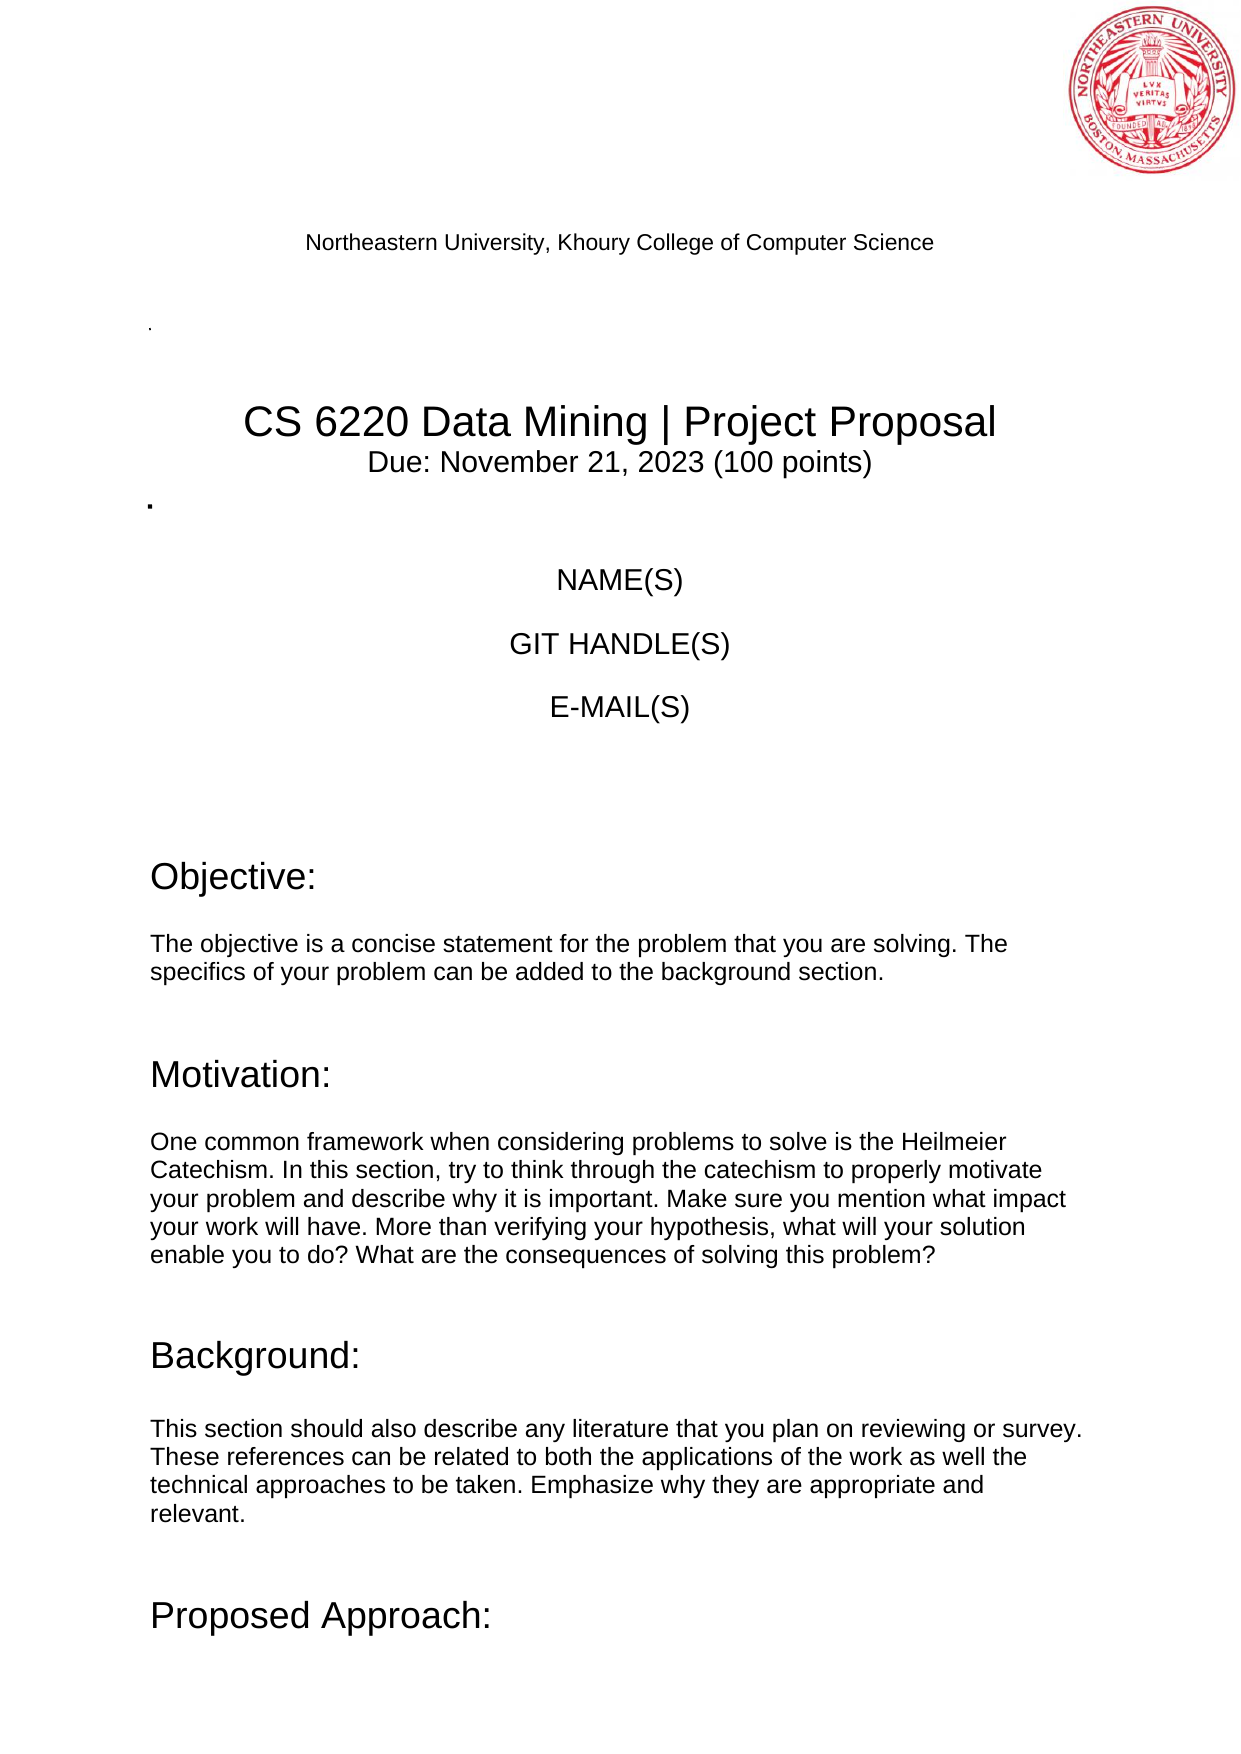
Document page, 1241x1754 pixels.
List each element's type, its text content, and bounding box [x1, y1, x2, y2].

text NAME(S) [150, 562, 1089, 597]
text This section should also describe any literature that you plan on reviewing or survey. These references can be related to both the applications of the work as well the technical approaches to be taken. Emphasize why they are appropriate and relevant. [150, 1414, 1087, 1527]
picture [1063, 0, 1241, 181]
text Northeastern University, Khoury College of Computer Science [150, 229, 1089, 255]
text Due: November 21, 2023 (100 points) [150, 445, 1089, 479]
text CS 6220 Data Mining | Project Proposal [150, 396, 1089, 445]
subtitle Objective: [150, 854, 1090, 897]
text E-MAIL(S) [150, 689, 1089, 724]
subtitle Motivation: [150, 1052, 1090, 1096]
text One common framework when considering problems to solve is the Heilmeier Catechism. In this section, try to think through the catechism to properly motivate your problem and describe why it is important. Make sure you mention what impact your work will have. More than verifying your hypothesis, what will your solution enable you to do? What are the consequences of solving this problem? [150, 1128, 1087, 1269]
text GIT HANDLE(S) [150, 626, 1089, 661]
text The objective is a concise statement for the problem that you are solving. The specifics of your problem can be added to the background section. [150, 930, 1087, 986]
subtitle Background: [150, 1335, 1087, 1377]
subtitle Proposed Approach: [150, 1593, 1090, 1637]
